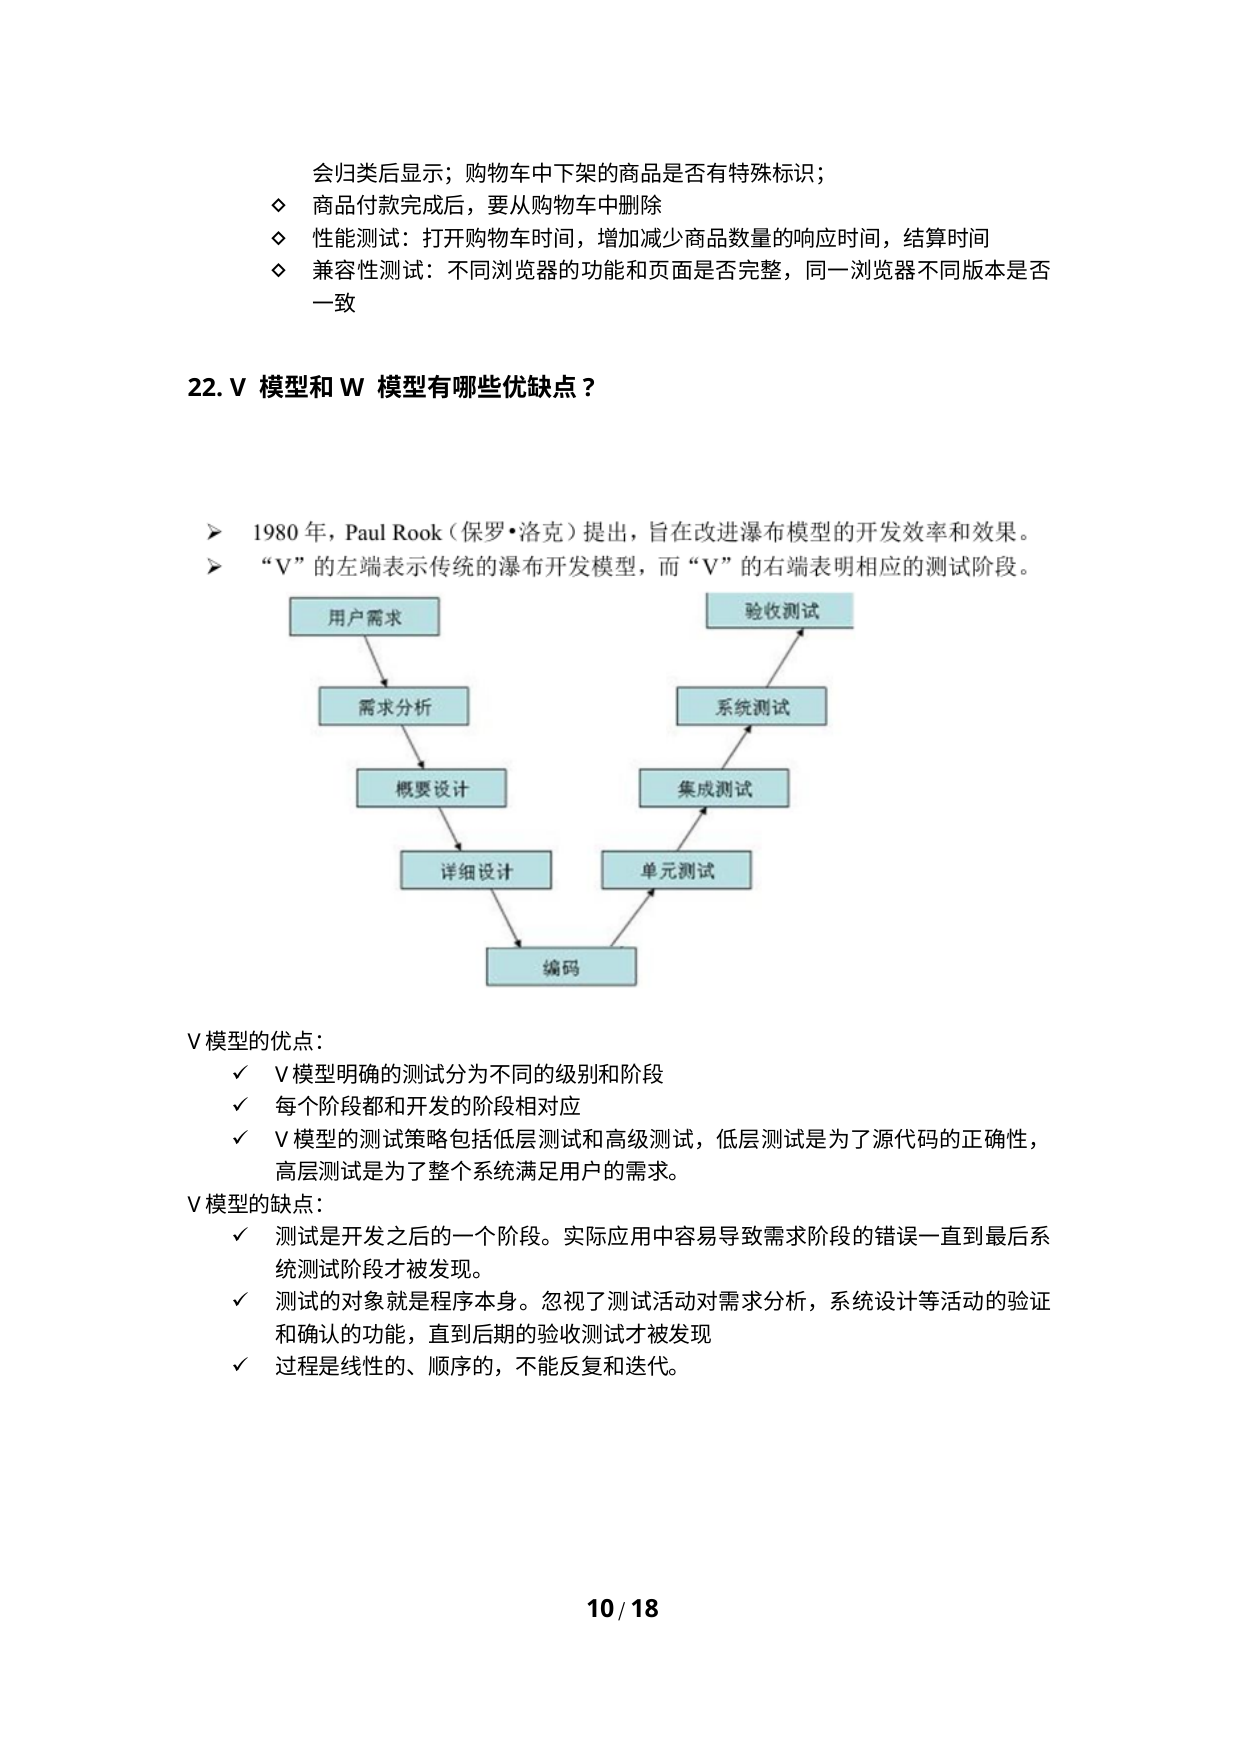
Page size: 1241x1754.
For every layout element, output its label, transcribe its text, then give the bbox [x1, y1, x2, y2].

picture [187, 503, 1053, 1014]
list 商品付款完成后，要从购物车中删除 [269, 188, 1053, 221]
list 测试是开发之后的一个阶段。实际应用中容易导致需求阶段的错误一直到最后系统测试阶段才被发现。 [231, 1219, 1053, 1284]
list V模型明确的测试分为不同的级别和阶段 [231, 1056, 1053, 1089]
list 购物车有商品降价或者库存告急的，那么点击对应的tab，降价或者告急商品会归类后显示；购物车中下架的商品是否有特殊标识； [269, 156, 1053, 188]
list 过程是线性的、顺序的，不能反复和迭代。 [231, 1349, 1053, 1381]
list 兼容性测试：不同浏览器的功能和页面是否完整，同一浏览器不同版本是否一致 [269, 253, 1053, 318]
list 每个阶段都和开发的阶段相对应 [231, 1089, 1053, 1121]
subtitle 22. V 模型和 W 模型有哪些优缺点 ? [187, 353, 1053, 418]
text V模型的缺点： [187, 1186, 1053, 1219]
list V模型的测试策略包括低层测试和高级测试，低层测试是为了源代码的正确性，高层测试是为了整个系统满足用户的需求。 [231, 1121, 1053, 1186]
list 性能测试：打开购物车时间，增加减少商品数量的响应时间，结算时间 [269, 221, 1053, 253]
text V模型的优点： [187, 1024, 1053, 1056]
list 测试的对象就是程序本身。忽视了测试活动对需求分析，系统设计等活动的验证和确认的功能，直到后期的验收测试才被发现 [231, 1284, 1053, 1349]
